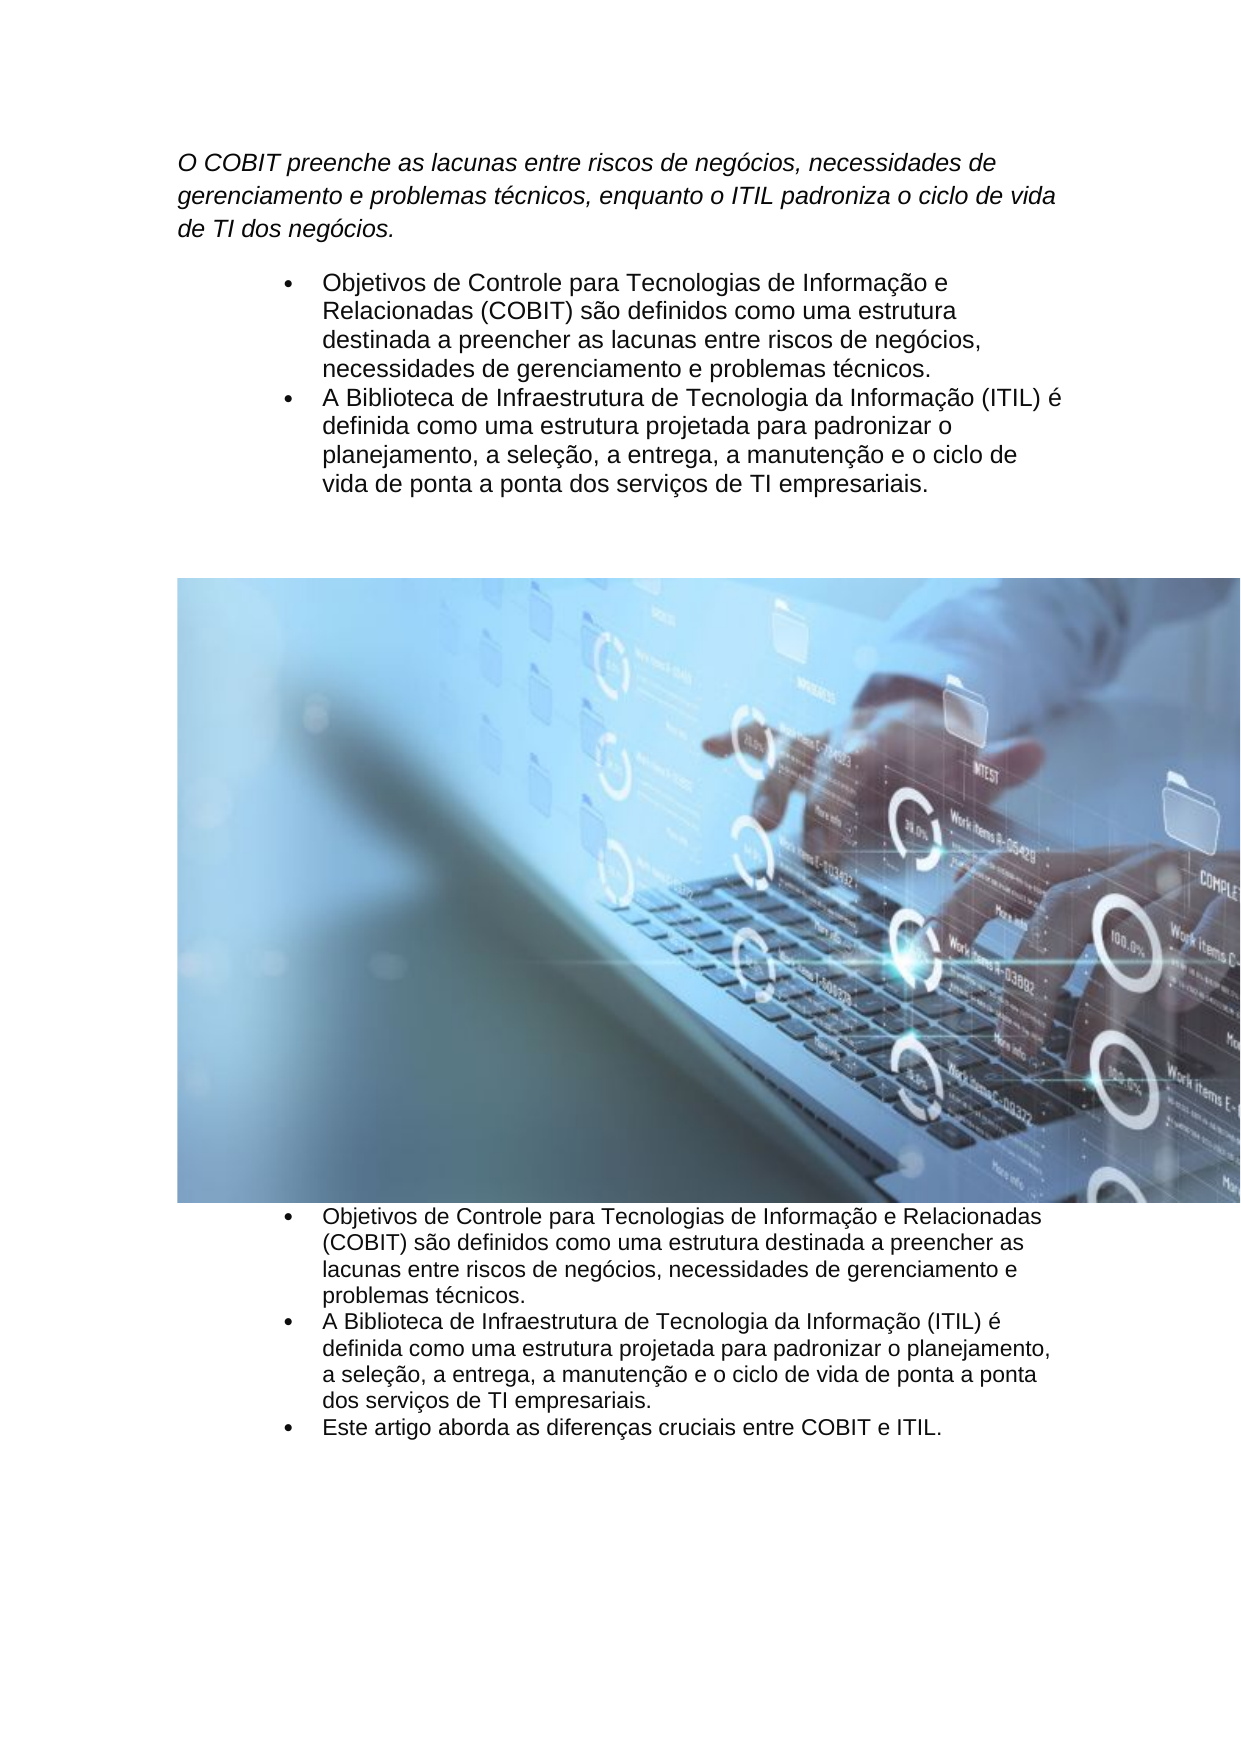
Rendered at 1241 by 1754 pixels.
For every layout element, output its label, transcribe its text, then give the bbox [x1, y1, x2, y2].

list Este artigo aborda as diferenças cruciais entre COBIT e ITIL. [284, 1414, 1063, 1440]
picture [177, 578, 1241, 1203]
list A Biblioteca de Infraestrutura de Tecnologia da Informação (ITIL) é definida como uma estrutura projetada para padronizar o planejamento, a seleção, a entrega, a manutenção e o ciclo de vida de ponta a ponta dos serviços de TI empresariais. [284, 382, 1063, 497]
text O COBIT preenche as lacunas entre riscos de negócios, necessidades de gerenciamento e problemas técnicos, enquanto o ITIL padroniza o ciclo de vida de TI dos negócios. [177, 148, 1063, 242]
list Objetivos de Controle para Tecnologias de Informação e Relacionadas (COBIT) são definidos como uma estrutura destinada a preencher as lacunas entre riscos de negócios, necessidades de gerenciamento e problemas técnicos. [284, 1203, 1063, 1308]
list A Biblioteca de Infraestrutura de Tecnologia da Informação (ITIL) é definida como uma estrutura projetada para padronizar o planejamento, a seleção, a entrega, a manutenção e o ciclo de vida de ponta a ponta dos serviços de TI empresariais. [284, 1308, 1063, 1414]
list Objetivos de Controle para Tecnologias de Informação e Relacionadas (COBIT) são definidos como uma estrutura destinada a preencher as lacunas entre riscos de negócios, necessidades de gerenciamento e problemas técnicos. [284, 267, 1063, 382]
